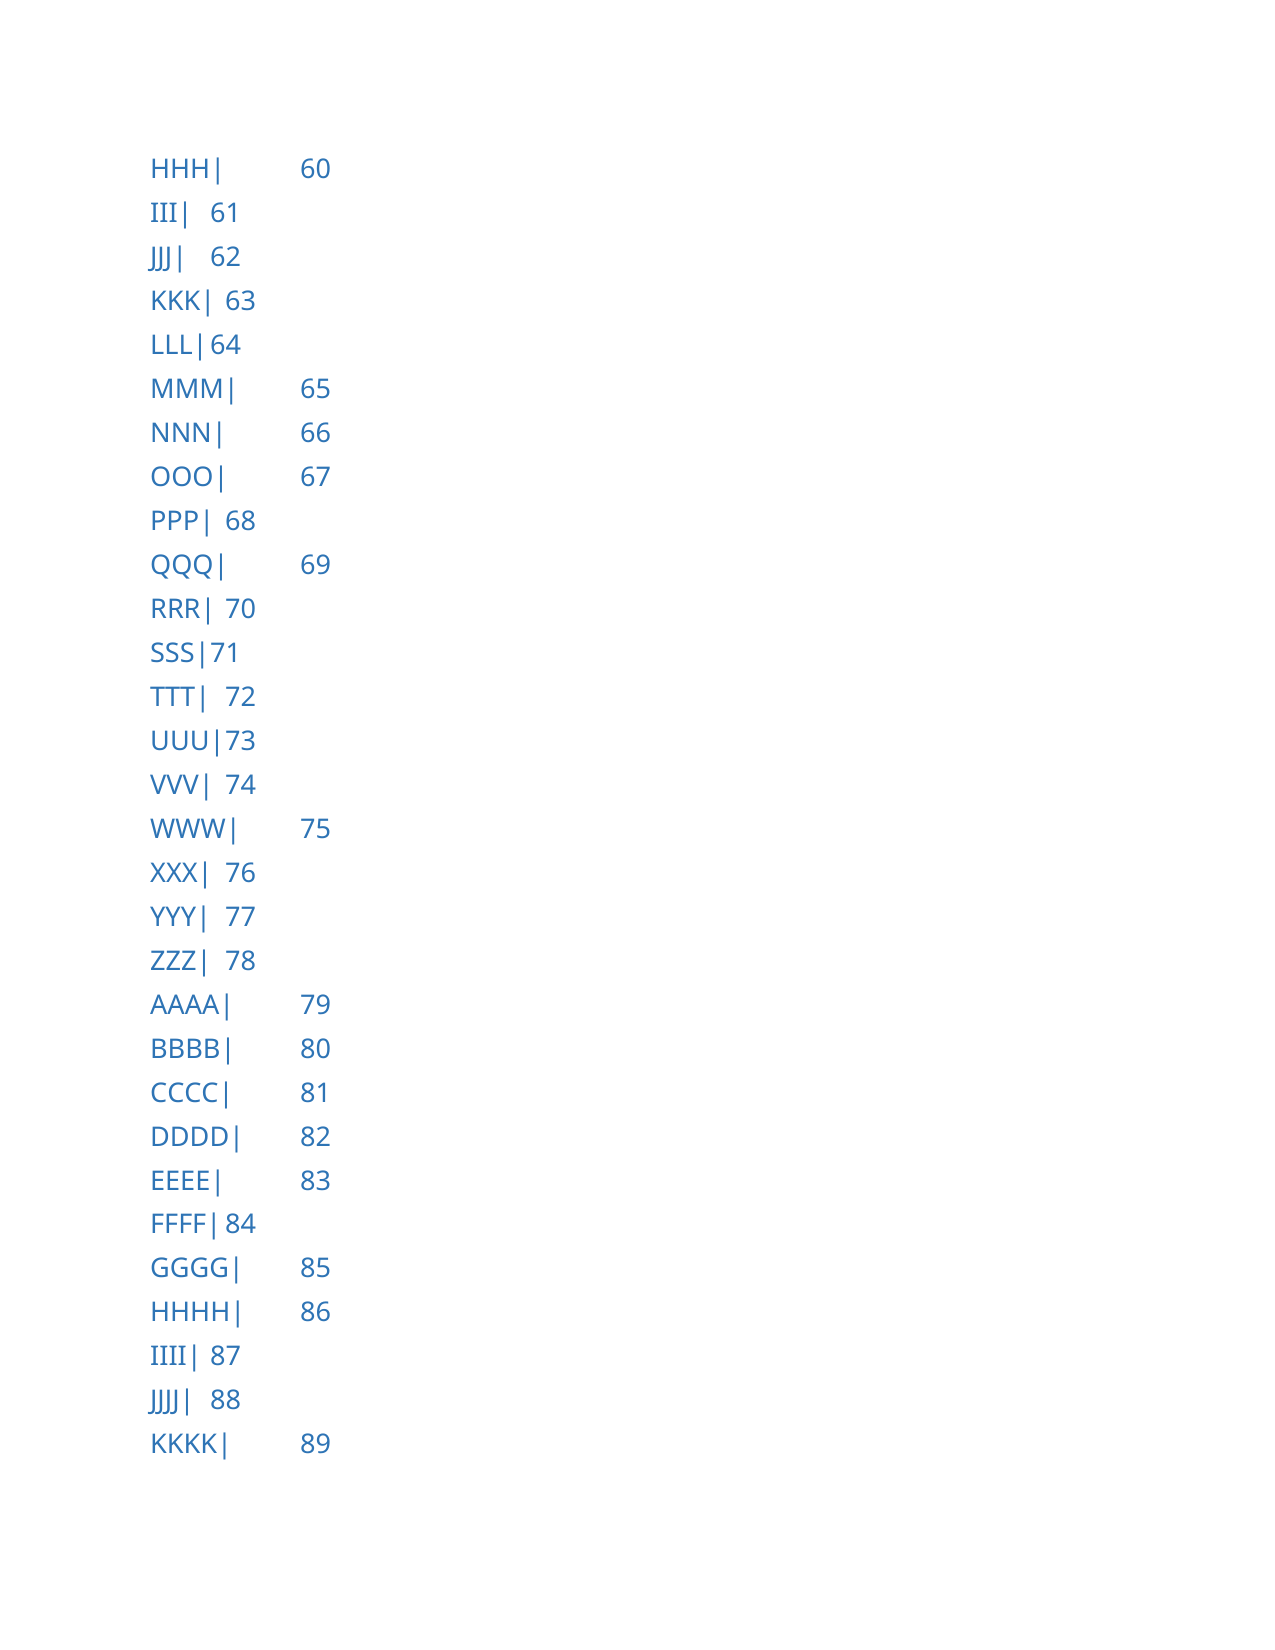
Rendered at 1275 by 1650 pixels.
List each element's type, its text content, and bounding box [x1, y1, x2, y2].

subtitle 85 [150, 1249, 1125, 1286]
subtitle 70 [150, 589, 1125, 626]
subtitle 66 [150, 414, 1125, 451]
subtitle 76 [150, 853, 1125, 890]
subtitle 65 [150, 370, 1125, 407]
subtitle 81 [150, 1073, 1125, 1110]
subtitle 73 [150, 721, 1125, 758]
subtitle 74 [150, 765, 1125, 802]
subtitle 63 [150, 282, 1125, 319]
subtitle 72 [150, 677, 1125, 714]
subtitle 89 [150, 1425, 1125, 1462]
subtitle 87 [150, 1337, 1125, 1374]
subtitle 68 [150, 502, 1125, 538]
subtitle 79 [150, 985, 1125, 1022]
subtitle 61 [150, 194, 1125, 231]
subtitle 62 [150, 238, 1125, 275]
subtitle 77 [150, 897, 1125, 934]
subtitle 80 [150, 1029, 1125, 1066]
subtitle 84 [150, 1205, 1125, 1242]
subtitle 67 [150, 458, 1125, 494]
subtitle 69 [150, 546, 1125, 582]
subtitle 78 [150, 941, 1125, 978]
subtitle 82 [150, 1117, 1125, 1154]
subtitle 60 [150, 150, 1125, 187]
subtitle 71 [150, 633, 1125, 670]
subtitle 83 [150, 1161, 1125, 1198]
subtitle 64 [150, 326, 1125, 363]
subtitle 75 [150, 809, 1125, 846]
subtitle 88 [150, 1381, 1125, 1418]
subtitle 86 [150, 1293, 1125, 1330]
